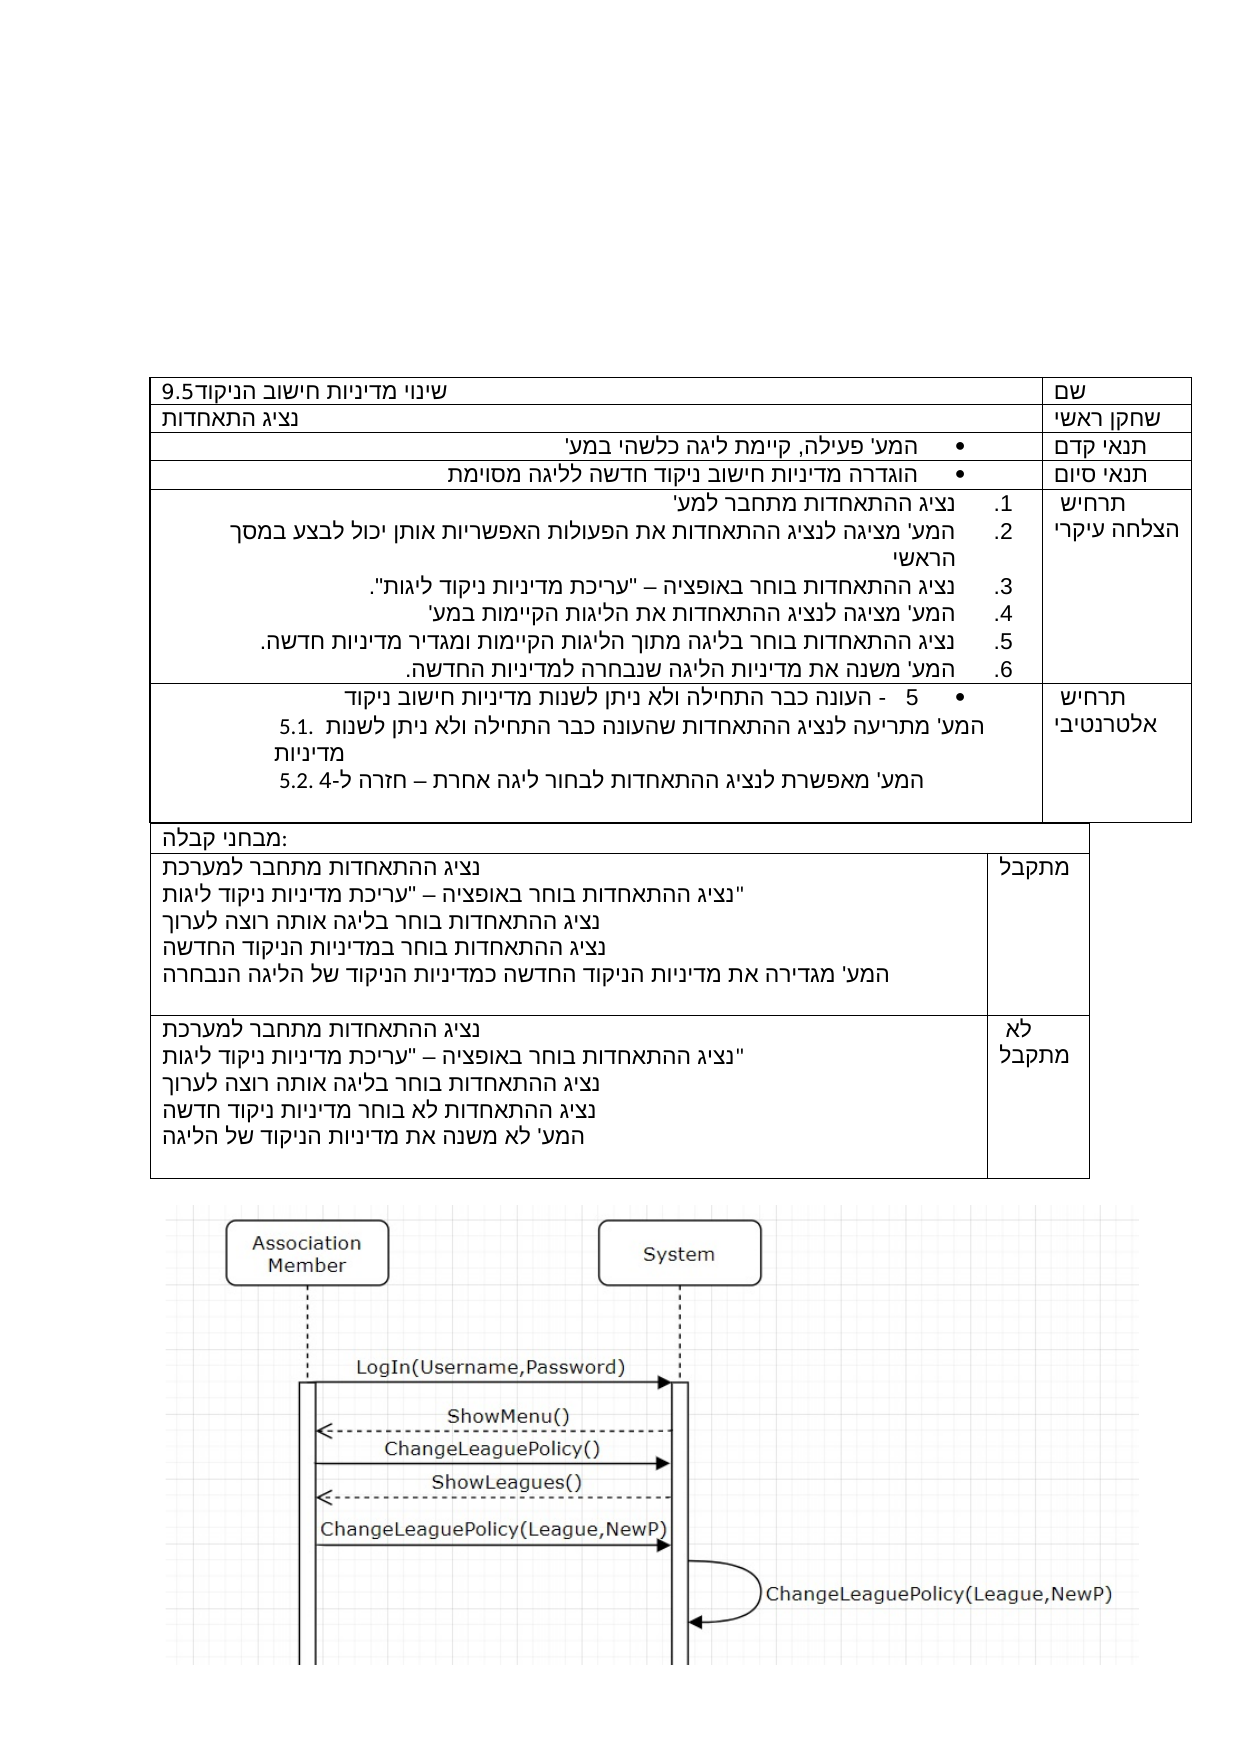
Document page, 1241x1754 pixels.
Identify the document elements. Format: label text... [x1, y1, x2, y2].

table_header שם [1043, 378, 1191, 404]
table_cell הוגדרה מדיניות חישוב ניקוד חדשה לליגה מסוימת [151, 461, 1042, 489]
table_cell נציג ההתאחדות מתחבר למערכת נציג ההתאחדות בוחר באופציה – "עריכת מדיניות ניקוד ליגות" נציג ההתאחדות בוחר בליגה אותה רוצה לערוך נציג ההתאחדות בוחר במדיניות הניקוד החדשה המע' מגדירה את מדיניות הניקוד החדשה כמדיניות הניקוד של הליגה הנבחרה [151, 854, 987, 1015]
table_cell תרחיש אלטרנטיבי [1043, 684, 1191, 822]
table_cell לא מתקבל [988, 1016, 1089, 1177]
table_cell המע' פעילה, קיימת ליגה כלשהי במע' [151, 433, 1042, 460]
table_cell 5 - העונה כבר התחילה ולא ניתן לשנות מדיניות חישוב ניקוד 5.1. המע' מתריעה לנציג ההתאחדות שהעונה כבר התחילה ולא ניתן לשנות מדיניות 5.2. המע' מאפשרת לנציג ההתאחדות לבחור ליגה אחרת – חזרה ל-4 [151, 684, 1042, 822]
table_cell תרחיש הצלחה עיקרי [1043, 490, 1191, 683]
table_cell תנאי סיום [1043, 461, 1191, 489]
table_cell נציג ההתאחדות מתחבר למערכת נציג ההתאחדות בוחר באופציה – "עריכת מדיניות ניקוד ליגות" נציג ההתאחדות בוחר בליגה אותה רוצה לערוך נציג ההתאחדות לא בוחר מדיניות ניקוד חדשה המע' לא משנה את מדיניות הניקוד של הליגה [151, 1016, 987, 1177]
table_header שינוי מדיניות חישוב הניקוד9.5 [151, 378, 1042, 404]
table_cell שחקן ראשי [1043, 405, 1191, 432]
table_cell מתקבל [988, 854, 1089, 1015]
table_cell תנאי קדם [1043, 433, 1191, 460]
picture [165, 1205, 1139, 1665]
table_header מבחני קבלה: [151, 824, 1089, 852]
table_cell נציג ההתאחדות מתחבר למע' המע' מציגה לנציג ההתאחדות את הפעולות האפשריות אותן יכול לבצע במסך הראשי נציג ההתאחדות בוחר באופציה – "עריכת מדיניות ניקוד ליגות". המע' מציגה לנציג ההתאחדות את הליגות הקיימות במע' נציג ההתאחדות בוחר בליגה מתוך הליגות הקיימות ומגדיר מדיניות חדשה. המע' משנה את מדיניות הליגה שנבחרה למדיניות החדשה. [151, 490, 1042, 683]
table_cell נציג התאחדות [151, 405, 1042, 432]
